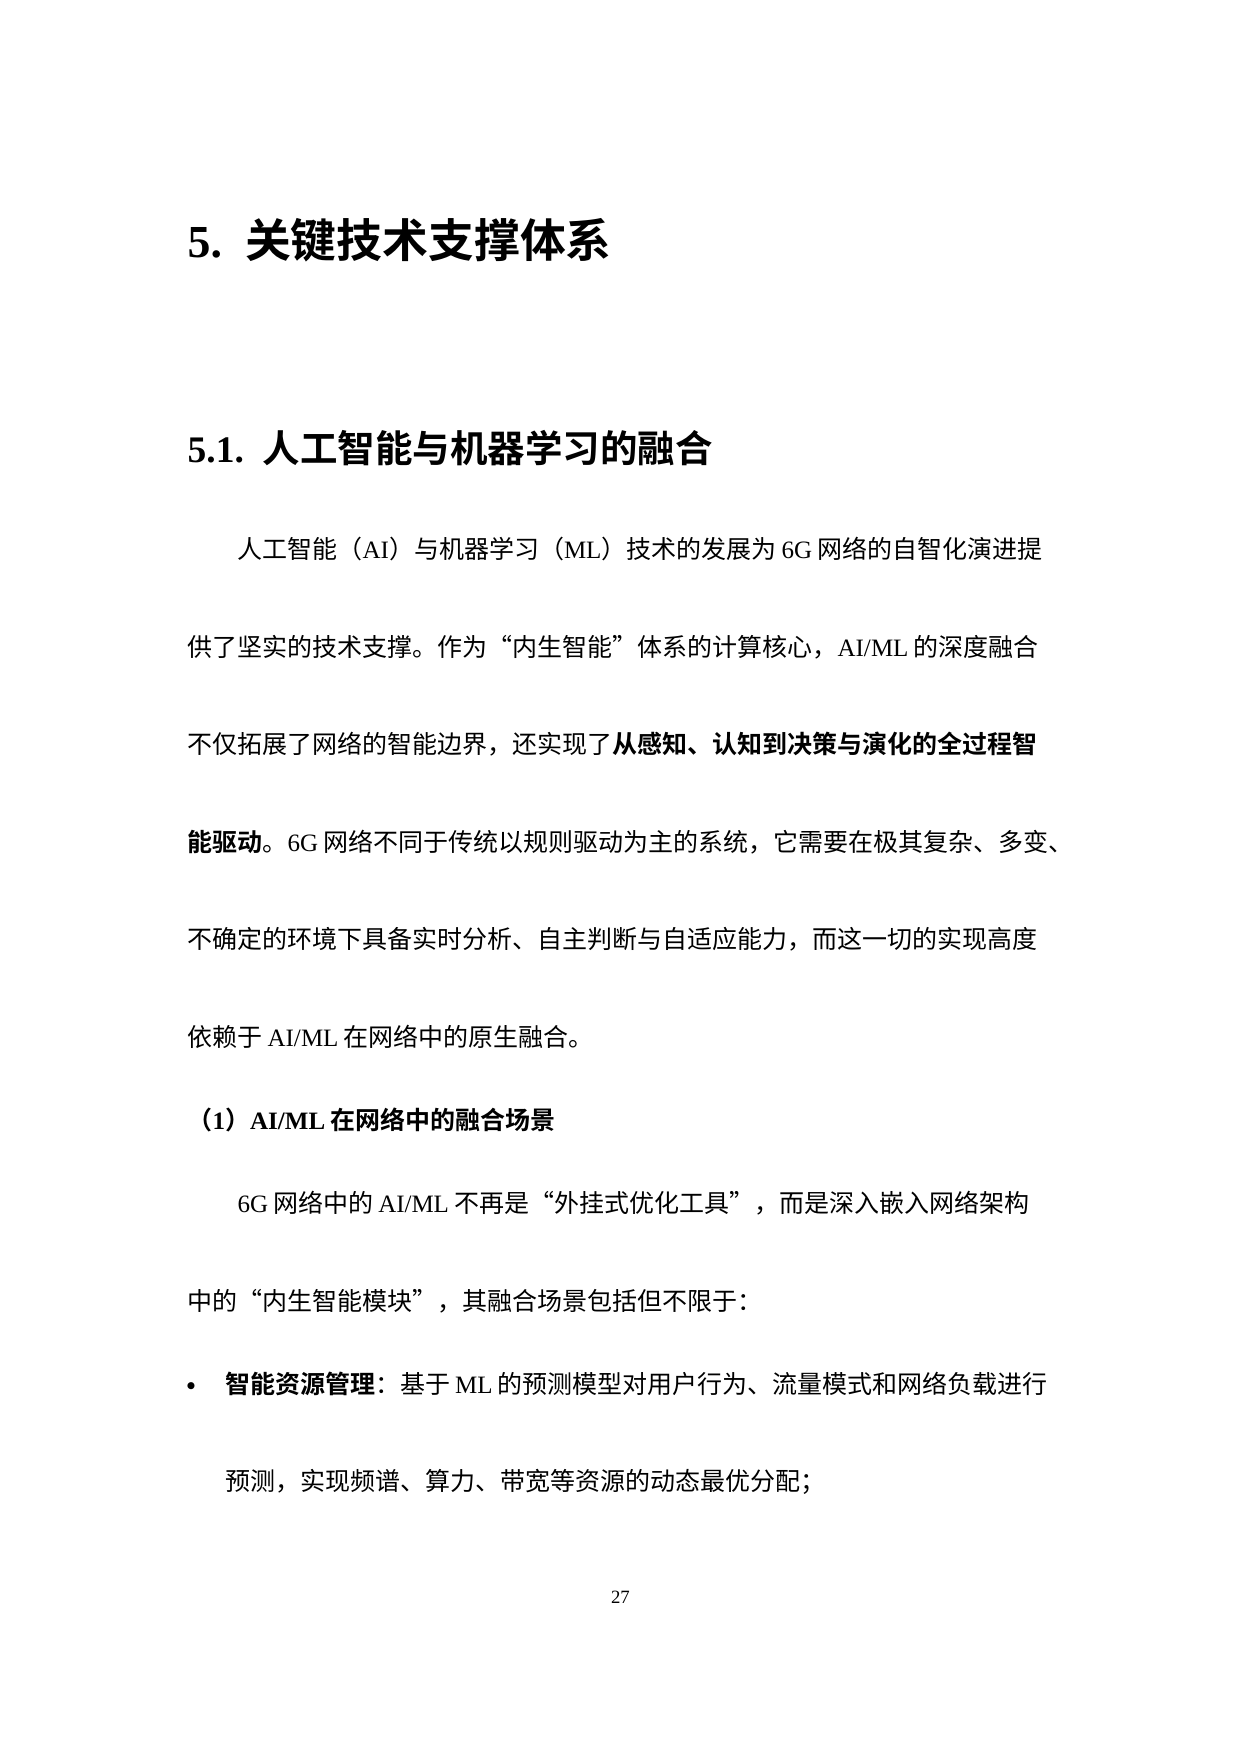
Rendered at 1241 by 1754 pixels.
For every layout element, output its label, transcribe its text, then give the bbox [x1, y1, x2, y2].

text （1）AI/ML在网络中的融合场景 [187, 1086, 1053, 1151]
subtitle 人工智能与机器学习的融合 [187, 413, 1053, 478]
list 智能资源管理：基于ML的预测模型对用户行为、流量模式和网络负载进行预测，实现频谱、算力、带宽等资源的动态最优分配； [187, 1350, 1053, 1512]
subtitle 关键技术支撑体系 [187, 188, 1053, 286]
text 人工智能（AI）与机器学习（ML）技术的发展为6G网络的自智化演进提供了坚实的技术支撑。作为“内生智能”体系的计算核心，AI/ML的深度融合不仅拓展了网络的智能边界，还实现了从感知、认知到决策与演化的全过程智能驱动。6G网络不同于传统以规则驱动为主的系统，它需要在极其复杂、多变、不确定的环境下具备实时分析、自主判断与自适应能力，而这一切的实现高度依赖于AI/ML在网络中的原生融合。 [187, 516, 1053, 1068]
text 6G网络中的AI/ML不再是“外挂式优化工具”，而是深入嵌入网络架构中的“内生智能模块”，其融合场景包括但不限于： [187, 1169, 1053, 1332]
